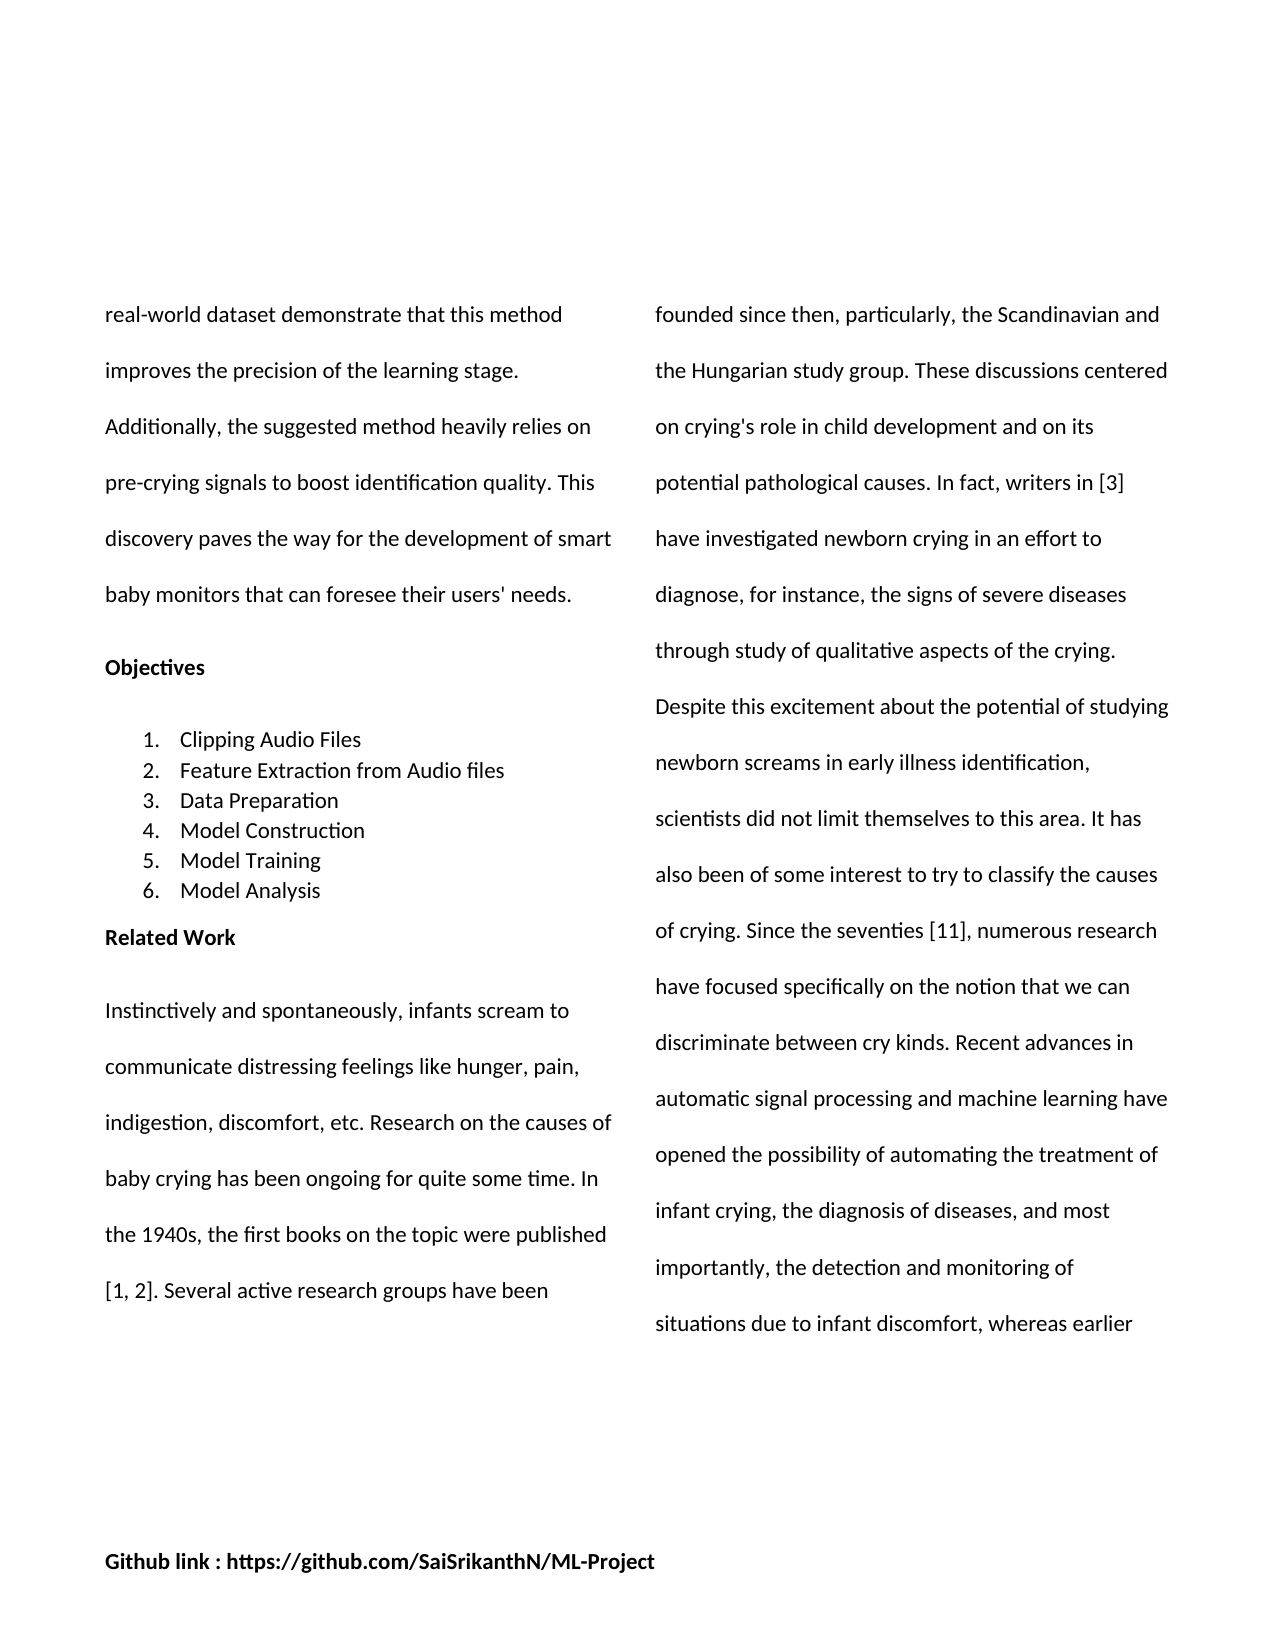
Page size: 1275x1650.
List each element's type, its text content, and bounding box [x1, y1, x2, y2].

text Objectives [105, 653, 620, 681]
list Model Analysis [142, 877, 620, 905]
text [105, 300, 620, 608]
list Clipping Audio Files [142, 726, 620, 754]
list Feature Extraction from Audio files [142, 756, 620, 784]
list Model Training [142, 846, 620, 874]
text Related Work [105, 923, 620, 952]
list Data Preparation [142, 786, 620, 814]
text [105, 996, 620, 1304]
list Model Construction [142, 816, 620, 844]
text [655, 300, 1170, 1337]
